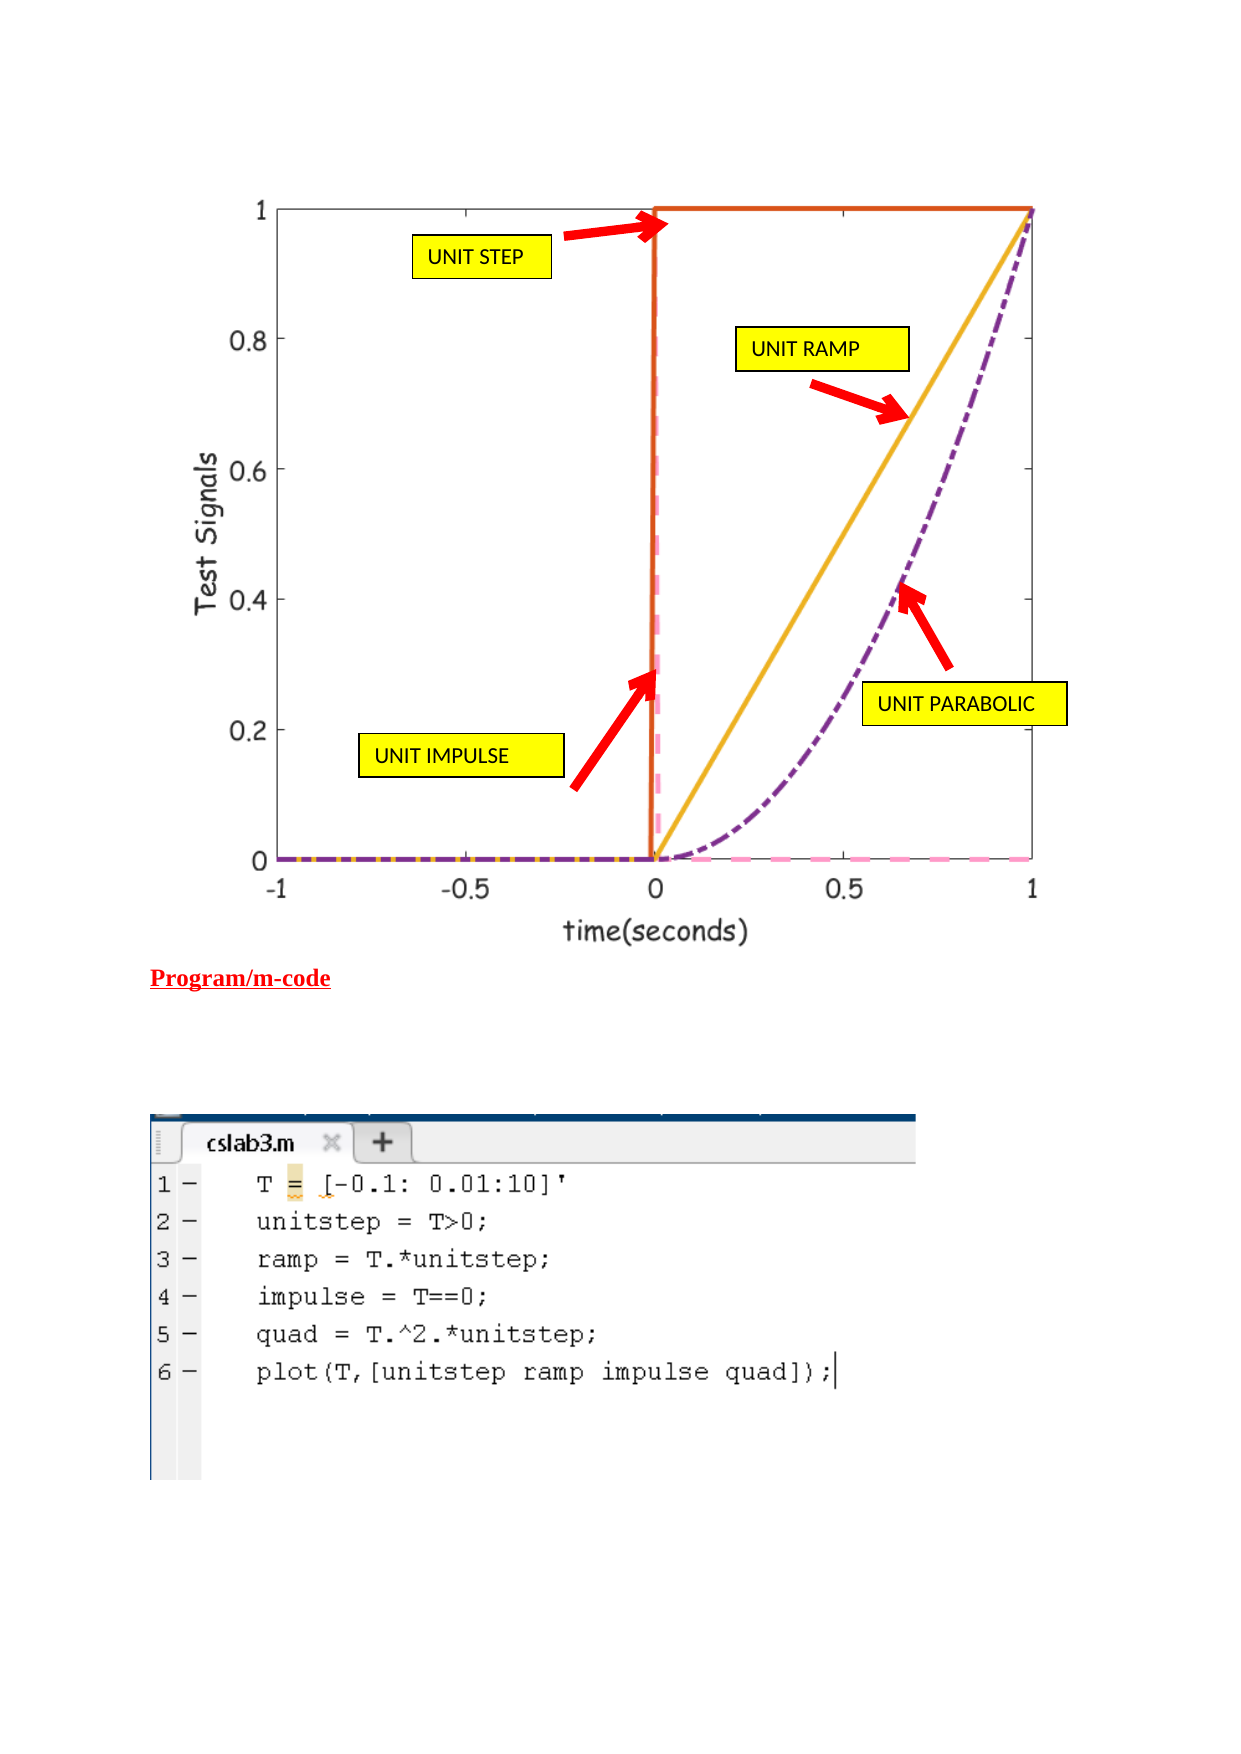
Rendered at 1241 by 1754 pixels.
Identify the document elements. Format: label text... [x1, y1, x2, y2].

picture [150, 150, 1125, 949]
text Program/m-code [150, 963, 1090, 992]
picture [150, 1114, 916, 1480]
